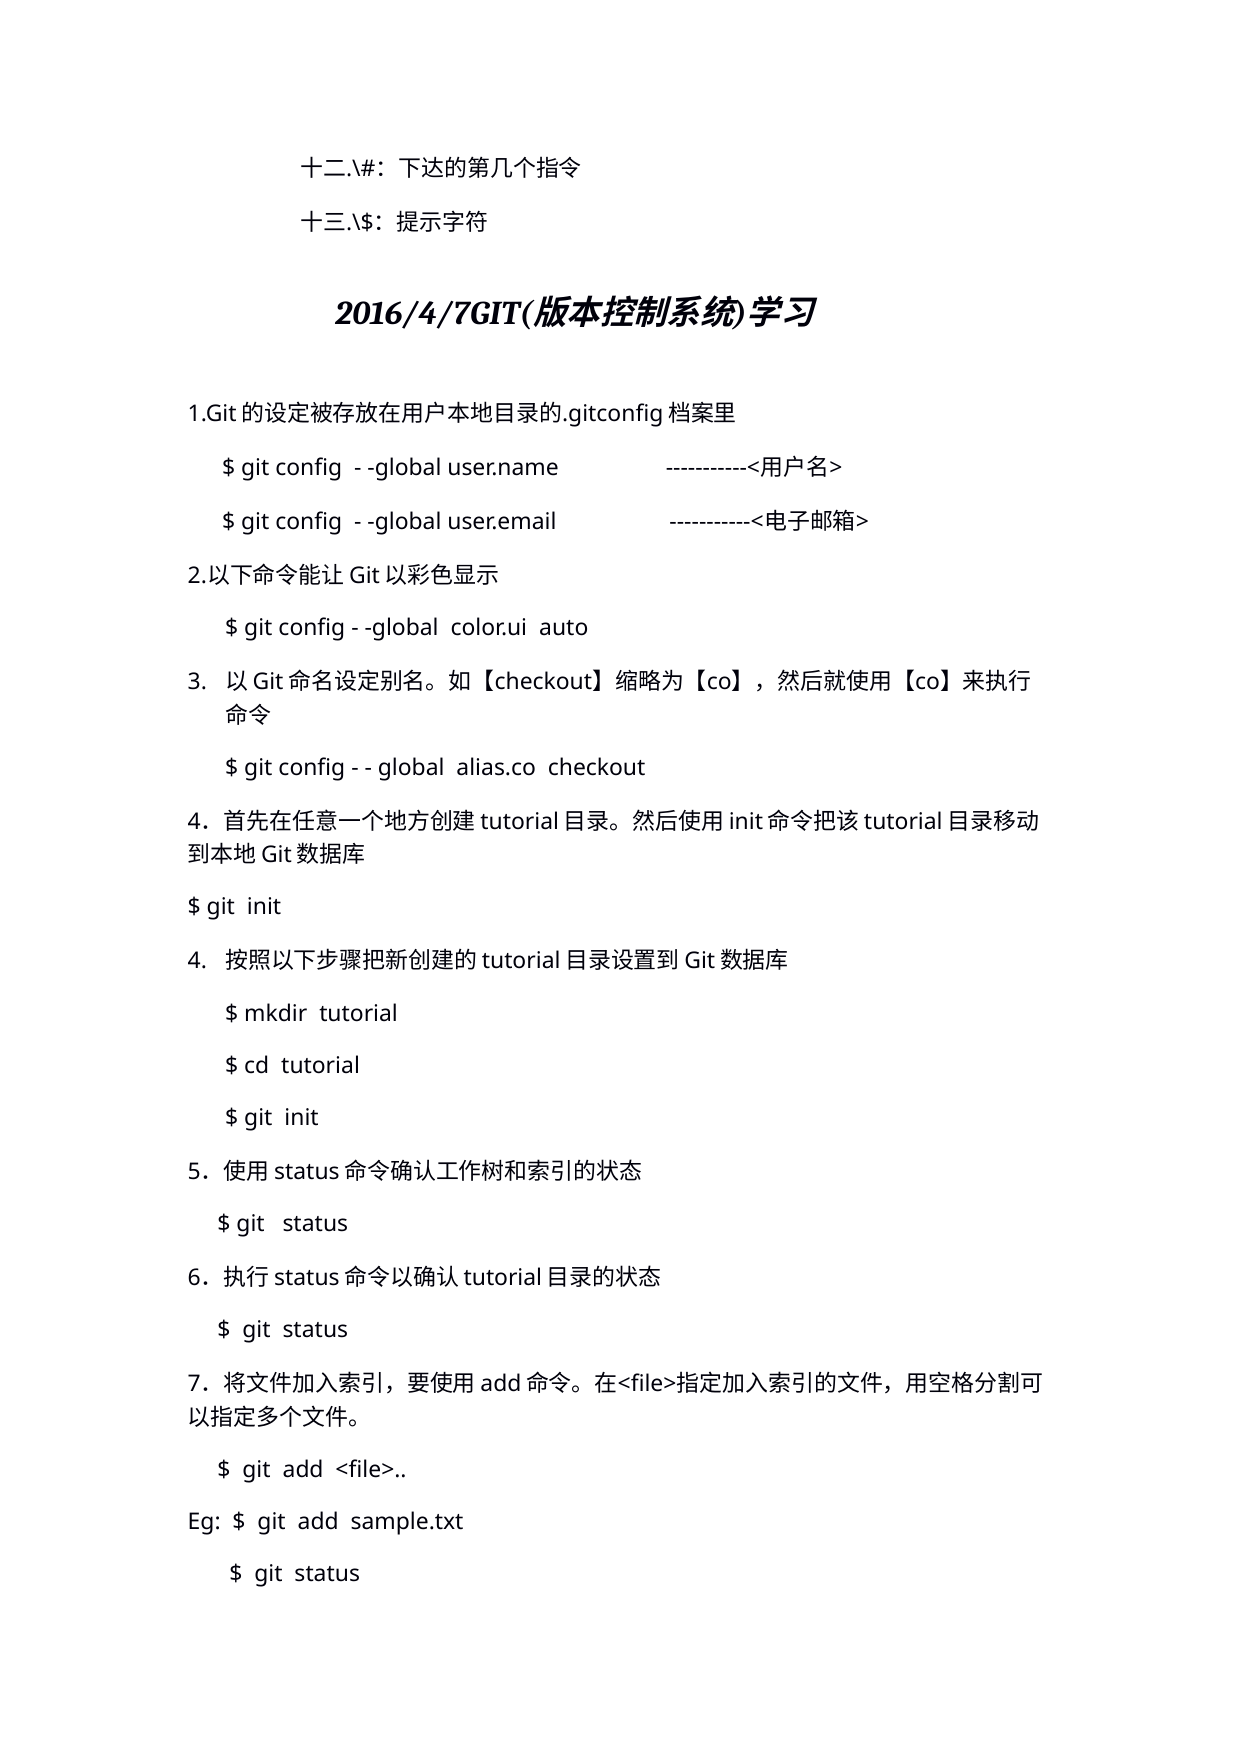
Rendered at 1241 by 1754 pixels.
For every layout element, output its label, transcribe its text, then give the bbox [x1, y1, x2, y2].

text $ git status [187, 1313, 1053, 1344]
text $ git config - -global user.email -----------<电子邮箱> [187, 503, 1053, 536]
text 6．执行status命令以确认tutorial目录的状态 [187, 1259, 1053, 1292]
list 按照以下步骤把新创建的tutorial目录设置到Git数据库 [187, 942, 1053, 976]
text 5．使用status命令确认工作树和索引的状态 [187, 1153, 1053, 1186]
text 十二.\#：下达的第几个指令 [300, 150, 1053, 183]
text Eg: $ git add sample.txt [187, 1505, 1053, 1536]
text 1.Git的设定被存放在用户本地目录的.gitconfig档案里 [187, 394, 1053, 428]
list $ git init [225, 1101, 1053, 1132]
text $ git init [187, 890, 1053, 921]
text 2.以下命令能让Git以彩色显示 [187, 557, 1053, 590]
list $ cd tutorial [225, 1048, 1053, 1080]
text $ git status [187, 1557, 1053, 1588]
text $ git status [187, 1207, 1053, 1238]
list $ git config - - global alias.co checkout [225, 751, 1053, 782]
list $ mkdir tutorial [225, 996, 1053, 1028]
text $ git add <file>.. [187, 1453, 1053, 1484]
list $ git config - -global color.ui auto [225, 611, 1053, 642]
list 以Git命名设定别名。如【checkout】缩略为【co】，然后就使用【co】来执行命令 [187, 663, 1053, 730]
text $ git config - -global user.name -----------<用户名> [187, 449, 1053, 482]
text 十三.\$：提示字符 [300, 204, 1053, 237]
text 7．将文件加入索引，要使用add命令。在<file>指定加入索引的文件，用空格分割可以指定多个文件。 [187, 1365, 1053, 1432]
text 4．首先在任意一个地方创建tutorial目录。然后使用init命令把该tutorial目录移动到本地Git数据库 [187, 803, 1053, 869]
list 2016/4/7GIT(版本控制系统)学习 [187, 285, 1053, 334]
